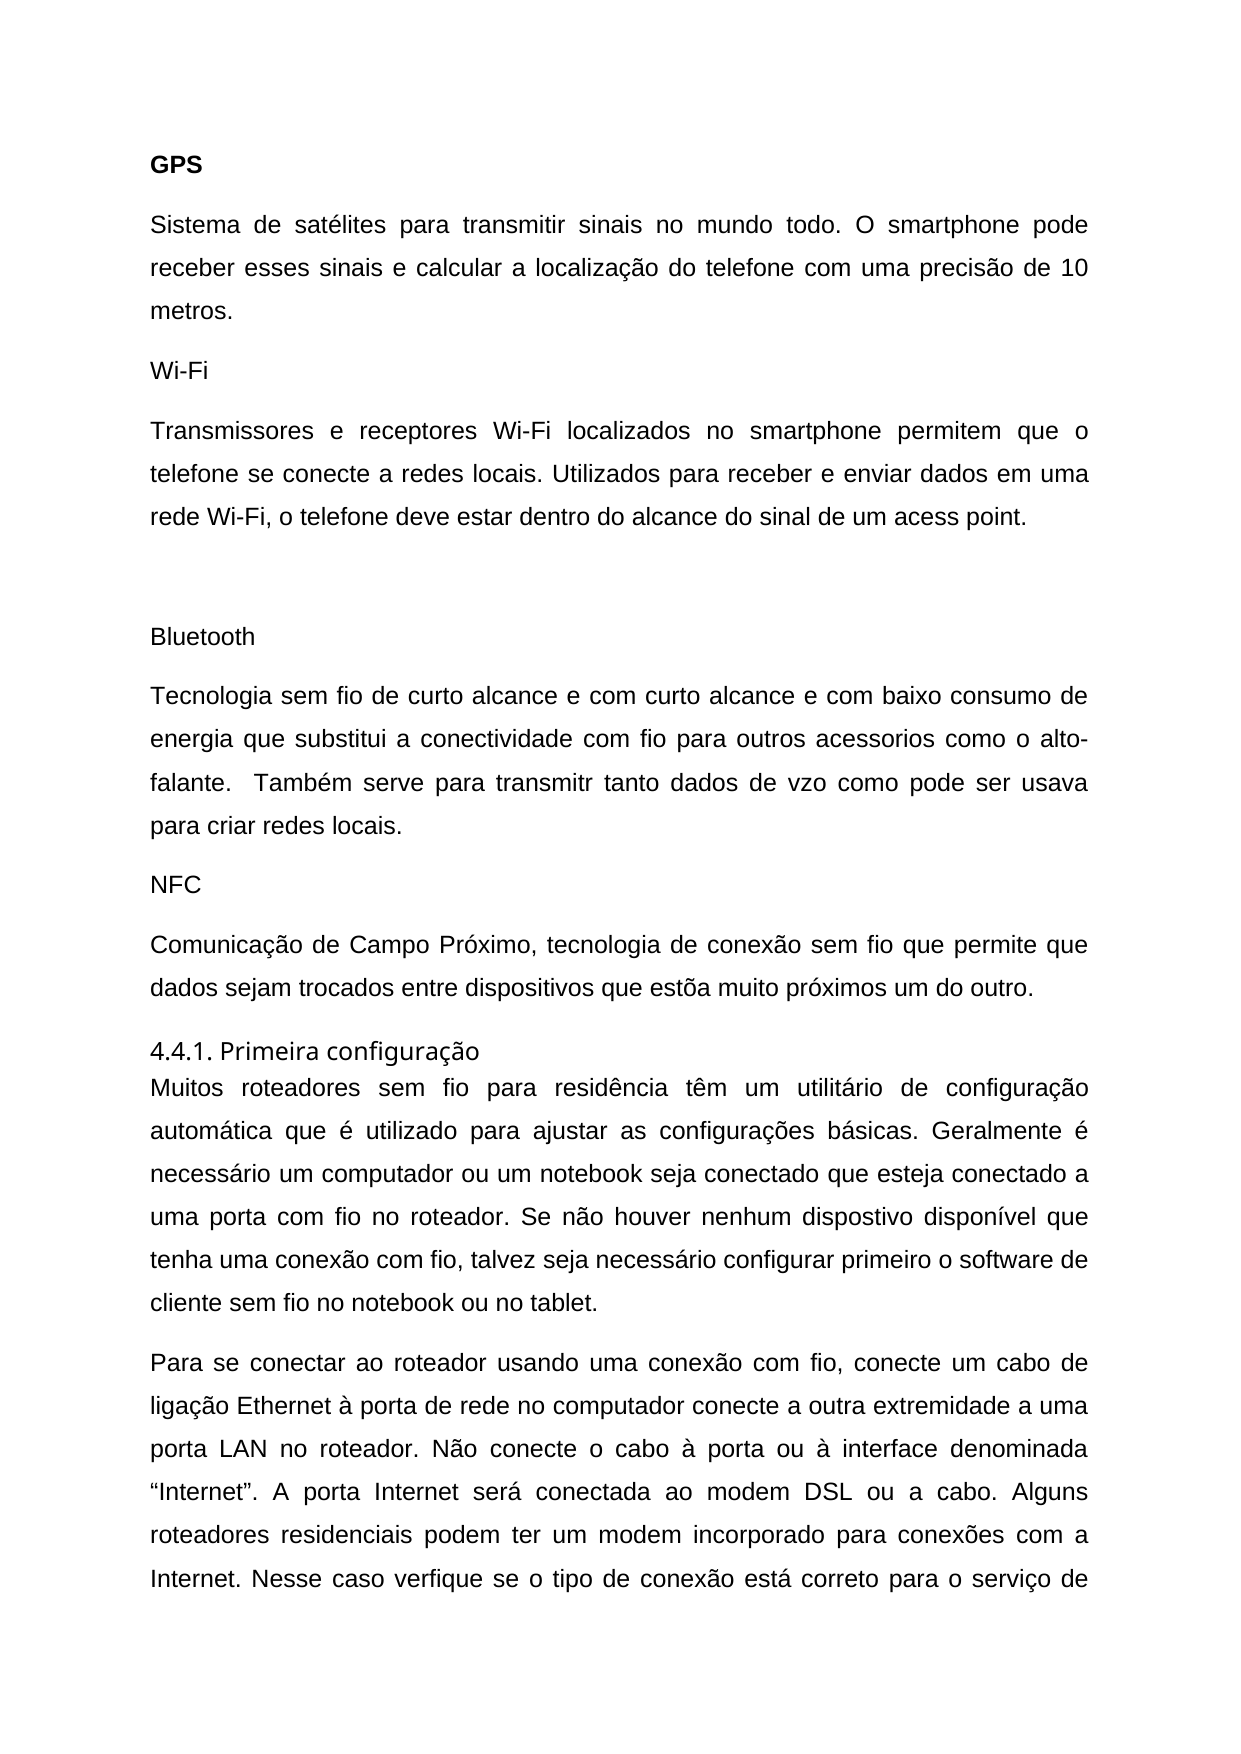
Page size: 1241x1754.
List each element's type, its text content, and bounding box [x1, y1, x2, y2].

text Muitos roteadores sem fio para residência têm um utilitário de configuração automática que é utilizado para ajustar as configurações básicas. Geralmente é necessário um computador ou um notebook seja conectado que esteja conectado a uma porta com fio no roteador. Se não houver nenhum dispostivo disponível que tenha uma conexão com fio, talvez seja necessário configurar primeiro o software de cliente sem fio no notebook ou no tablet. [150, 1073, 1090, 1317]
subtitle 4.4.1. Primeira configuração [150, 1033, 1090, 1067]
text NFC [150, 870, 1090, 899]
text Comunicação de Campo Próximo, tecnologia de conexão sem fio que permite que dados sejam trocados entre dispositivos que estõa muito próximos um do outro. [150, 930, 1090, 1002]
text Bluetooth [150, 621, 1090, 650]
text GPS [150, 150, 1090, 179]
text Sistema de satélites para transmitir sinais no mundo todo. O smartphone pode receber esses sinais e calcular a localização do telefone com uma precisão de 10 metros. [150, 210, 1090, 325]
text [150, 1348, 1090, 1592]
text Tecnologia sem fio de curto alcance e com curto alcance e com baixo consumo de energia que substitui a conectividade com fio para outros acessorios como o alto-falante. Também serve para transmitr tanto dados de vzo como pode ser usava para criar redes locais. [150, 681, 1090, 839]
text Wi-Fi [150, 356, 1090, 384]
text Transmissores e receptores Wi-Fi localizados no smartphone permitem que o telefone se conecte a redes locais. Utilizados para receber e enviar dados em uma rede Wi-Fi, o telefone deve estar dentro do alcance do sinal de um acess point. [150, 416, 1090, 531]
